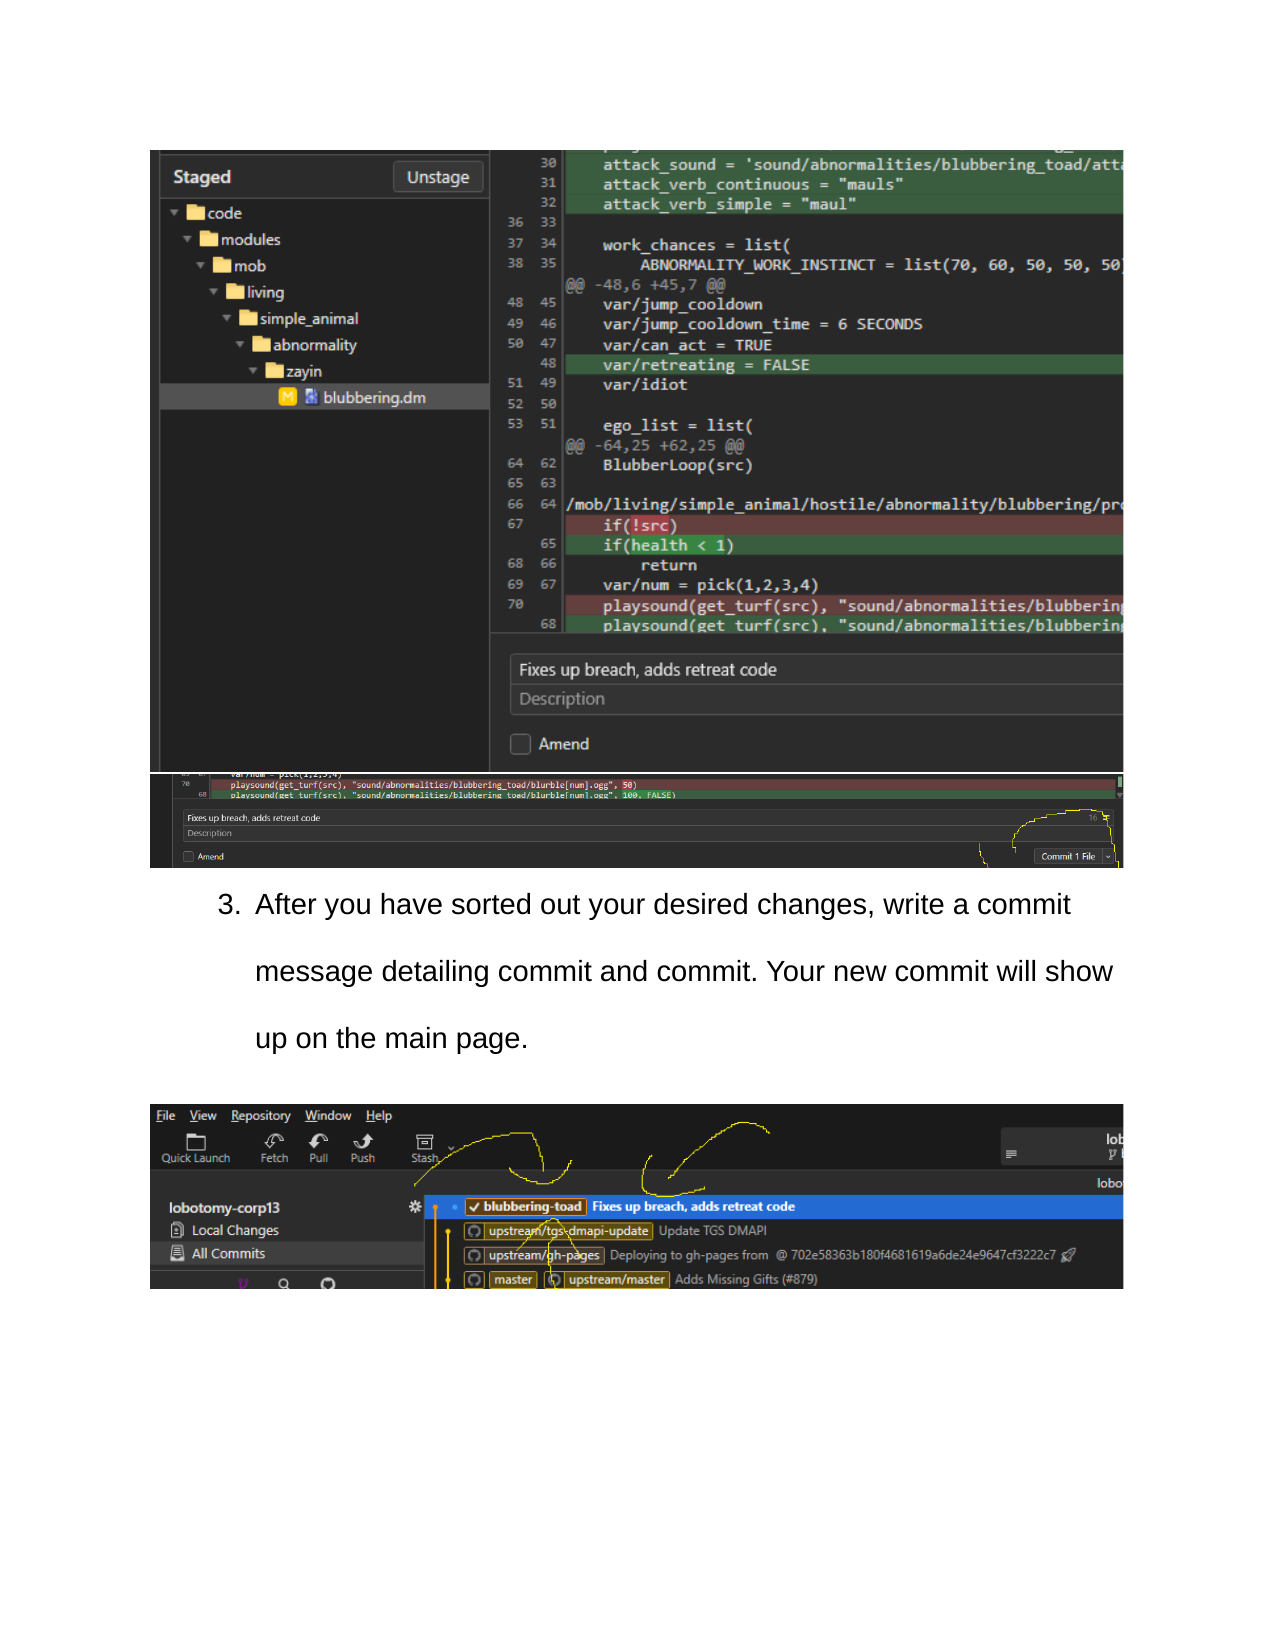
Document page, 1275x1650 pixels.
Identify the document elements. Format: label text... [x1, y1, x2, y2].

picture [150, 774, 1124, 868]
picture [150, 1104, 1124, 1289]
picture [150, 150, 1124, 772]
list After you have sorted out your desired changes, write a commit message detailing commit and commit. Your new commit will show up on the main page. [217, 887, 1125, 1054]
